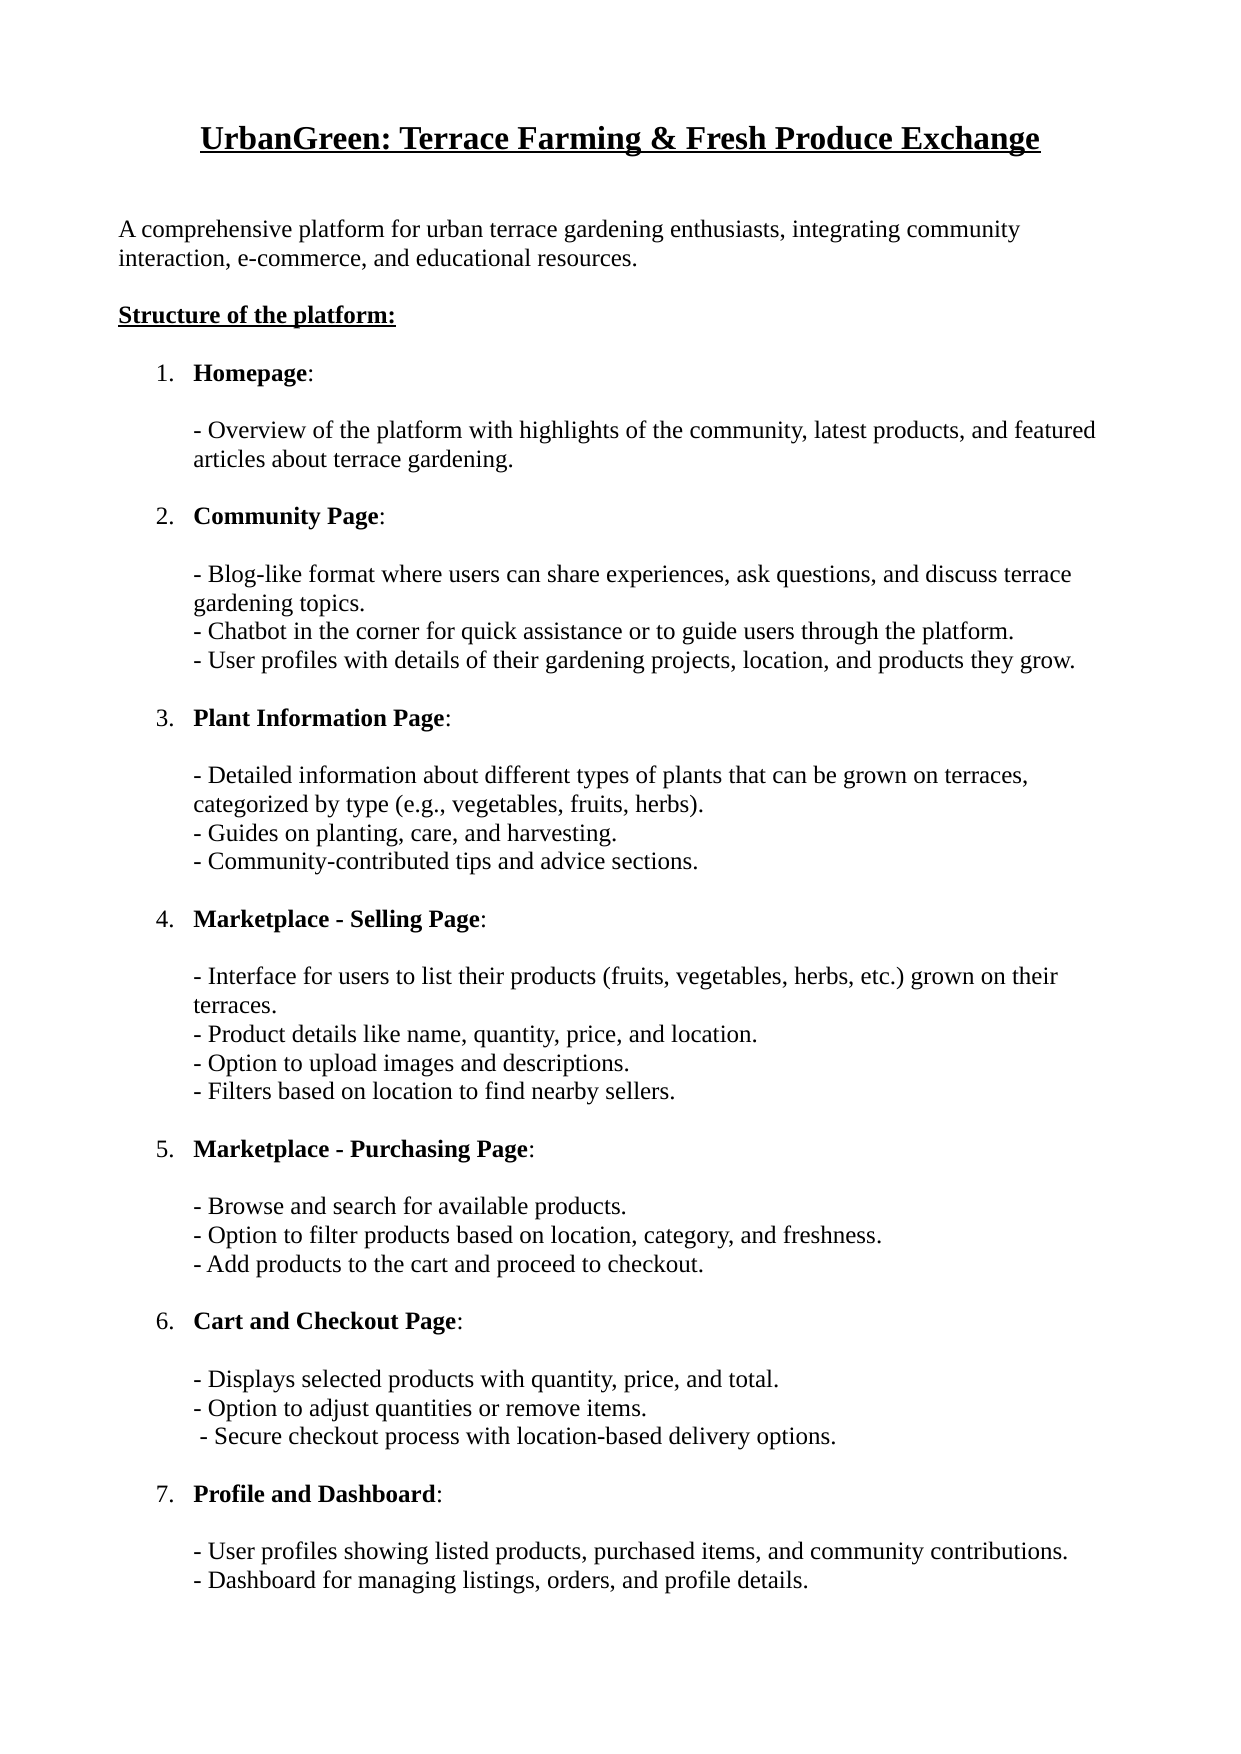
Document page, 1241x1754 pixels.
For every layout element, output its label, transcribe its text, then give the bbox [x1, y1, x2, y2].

list - Secure checkout process with location-based delivery options. [193, 1421, 1122, 1450]
text A comprehensive platform for urban terrace gardening enthusiasts, integrating community interaction, e-commerce, and educational resources. [118, 214, 1122, 271]
list - Blog-like format where users can share experiences, ask questions, and discuss terrace gardening topics. [193, 559, 1122, 616]
list - Community-contributed tips and advice sections. [193, 846, 1122, 875]
list Plant Information Page: [156, 703, 1122, 731]
list Community Page: [156, 501, 1122, 530]
text Structure of the platform: [118, 300, 1122, 329]
list - Option to adjust quantities or remove items. [193, 1393, 1122, 1421]
list - Overview of the platform with highlights of the community, latest products, and featured articles about terrace gardening. [193, 386, 1122, 473]
list - Displays selected products with quantity, price, and total. [193, 1335, 1122, 1393]
list Cart and Checkout Page: [156, 1306, 1122, 1335]
list - User profiles showing listed products, purchased items, and community contributions. [193, 1508, 1122, 1565]
list - Filters based on location to find nearby sellers. [193, 1076, 1122, 1105]
list Profile and Dashboard: [156, 1479, 1122, 1508]
list - Product details like name, quantity, price, and location. [193, 1019, 1122, 1048]
list - Interface for users to list their products (fruits, vegetables, herbs, etc.) grown on their terraces. [193, 933, 1122, 1019]
list - Dashboard for managing listings, orders, and profile details. [193, 1565, 1122, 1594]
text UrbanGreen: Terrace Farming & Fresh Produce Exchange [118, 118, 1122, 214]
list - Chatbot in the corner for quick assistance or to guide users through the platform. [193, 616, 1122, 645]
list - Detailed information about different types of plants that can be grown on terraces, categorized by type (e.g., vegetables, fruits, herbs). [193, 731, 1122, 818]
list - Guides on planting, care, and harvesting. [193, 818, 1122, 846]
list - Option to filter products based on location, category, and freshness. [193, 1220, 1122, 1249]
list Marketplace - Purchasing Page: [156, 1134, 1122, 1163]
list - Add products to the cart and proceed to checkout. [193, 1249, 1122, 1278]
list - Option to upload images and descriptions. [193, 1048, 1122, 1076]
list - Browse and search for available products. [193, 1163, 1122, 1220]
list Homepage: [156, 358, 1122, 386]
list - User profiles with details of their gardening projects, location, and products they grow. [193, 645, 1122, 674]
list Marketplace - Selling Page: [156, 904, 1122, 933]
